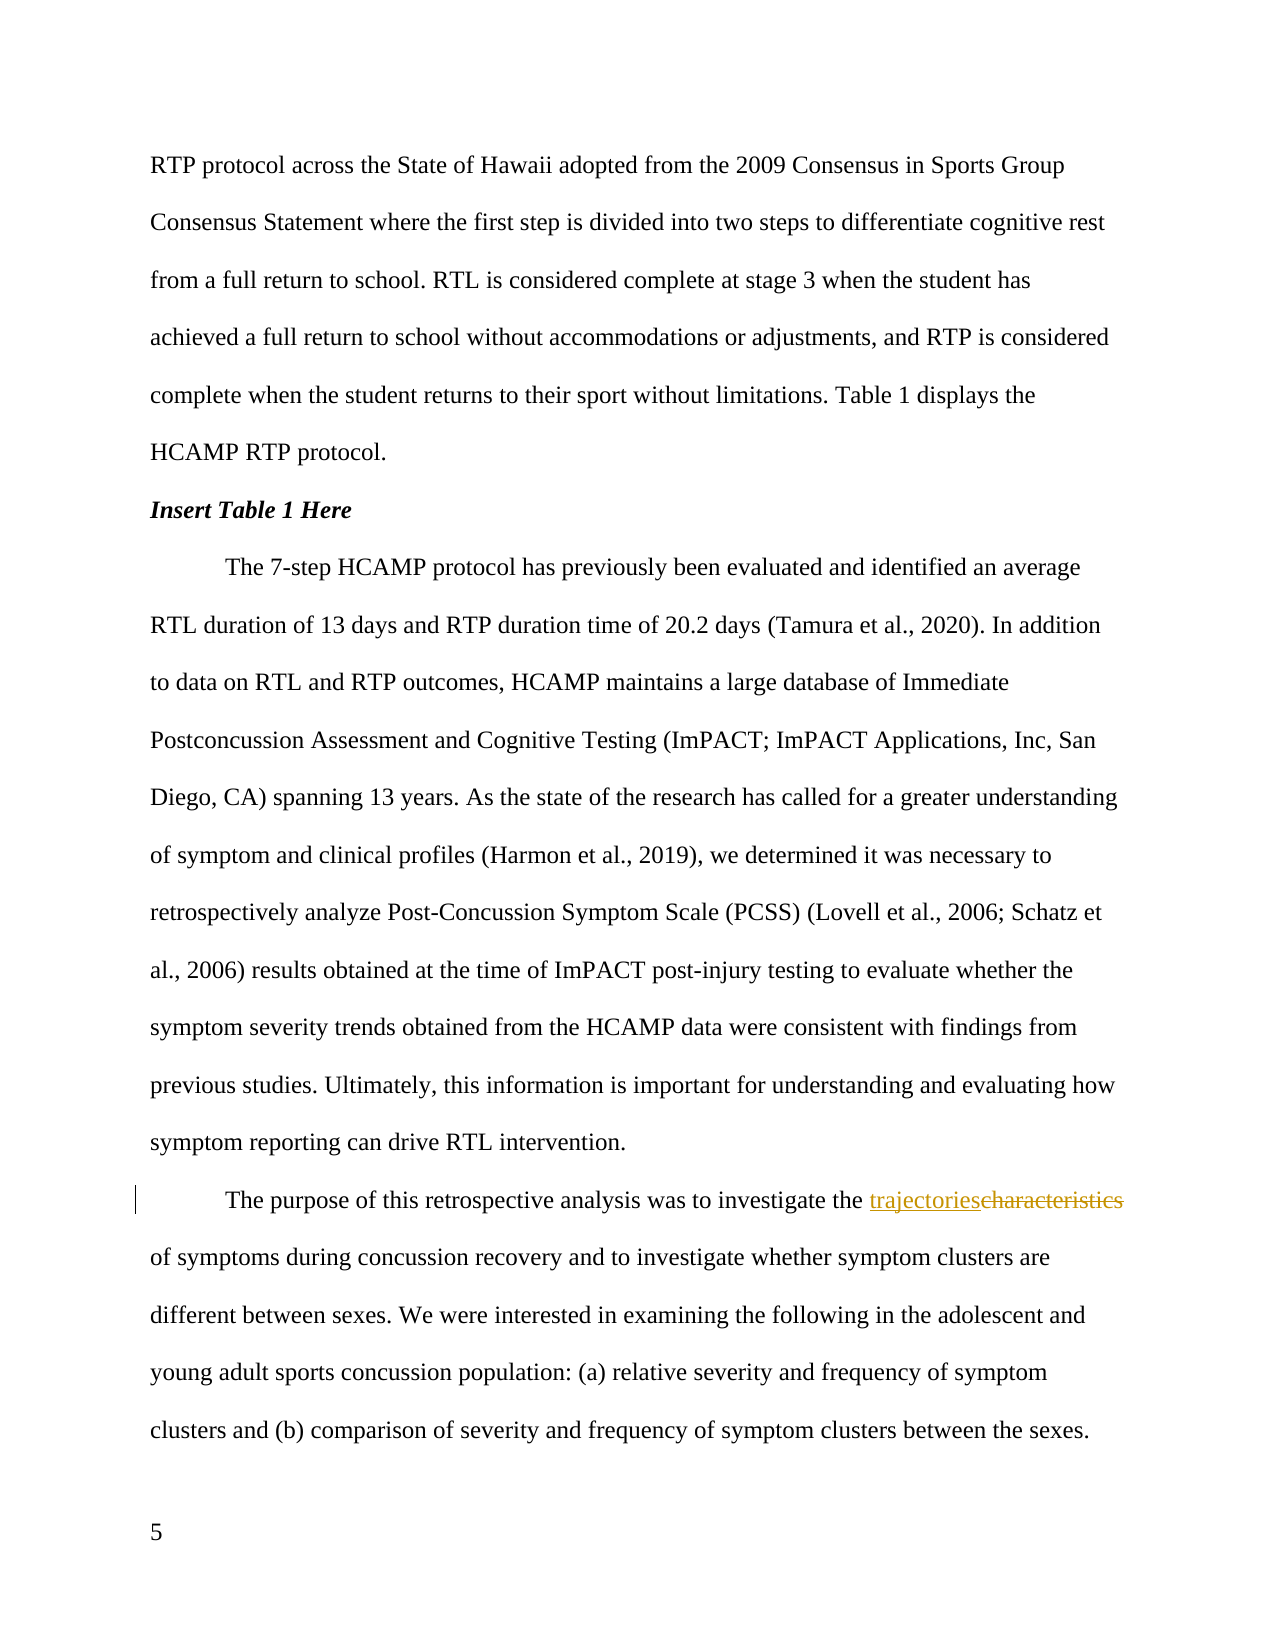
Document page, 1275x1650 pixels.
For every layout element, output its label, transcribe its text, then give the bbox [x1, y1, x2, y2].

text The purpose of this retrospective analysis was to investigate the of symptoms during concussion recovery and to investigate whether symptom clusters are different between sexes. We were interested in examining the following in the adolescent and young adult sports concussion population: (a) relative severity and frequency of symptom clusters and (b) comparison of severity and frequency of symptom clusters between the sexes. [150, 1185, 1125, 1444]
text The 7-step HCAMP protocol has previously been evaluated and identified an average RTL duration of 13 days and RTP duration time of 20.2 days (Tamura et al., 2020). In addition to data on RTL and RTP outcomes, HCAMP maintains a large database of Immediate Postconcussion Assessment and Cognitive Testing (ImPACT; ImPACT Applications, Inc, San Diego, CA) spanning 13 years. As the state of the research has called for a greater understanding of symptom and clinical profiles (Harmon et al., 2019), we determined it was necessary to retrospectively analyze Post-Concussion Symptom Scale (PCSS) (Lovell et al., 2006; Schatz et al., 2006) results obtained at the time of ImPACT post-injury testing to evaluate whether the symptom severity trends obtained from the HCAMP data were consistent with findings from previous studies. Ultimately, this information is important for understanding and evaluating how symptom reporting can drive RTL intervention. [150, 552, 1125, 1156]
text Insert Table 1 Here [150, 495, 1125, 524]
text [150, 150, 1125, 466]
